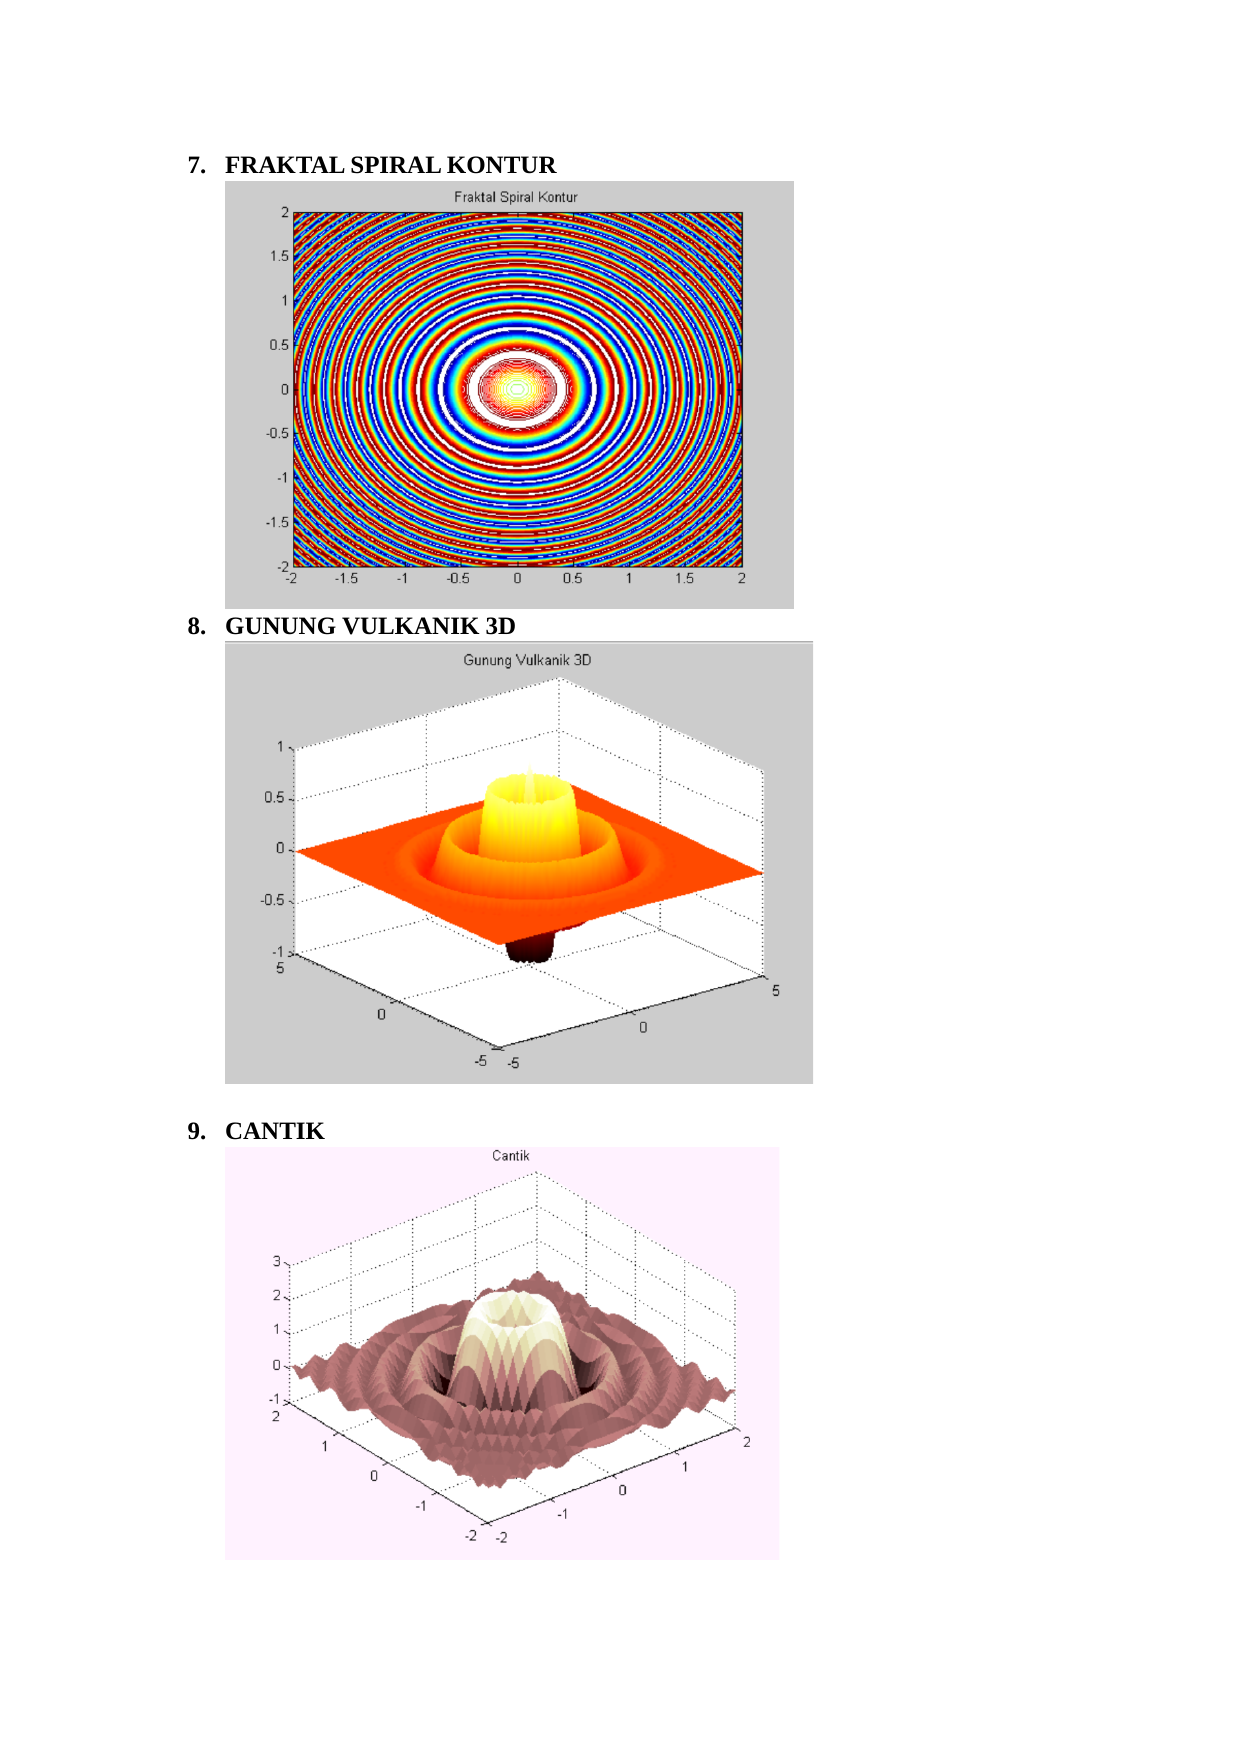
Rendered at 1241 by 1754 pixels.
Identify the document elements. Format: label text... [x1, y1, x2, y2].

picture [225, 181, 794, 609]
list CANTIK [187, 1116, 1090, 1145]
picture [225, 1147, 780, 1560]
list FRAKTAL SPIRAL KONTUR [187, 150, 1090, 179]
picture [225, 641, 814, 1084]
list GUNUNG VULKANIK 3D [187, 611, 1090, 639]
